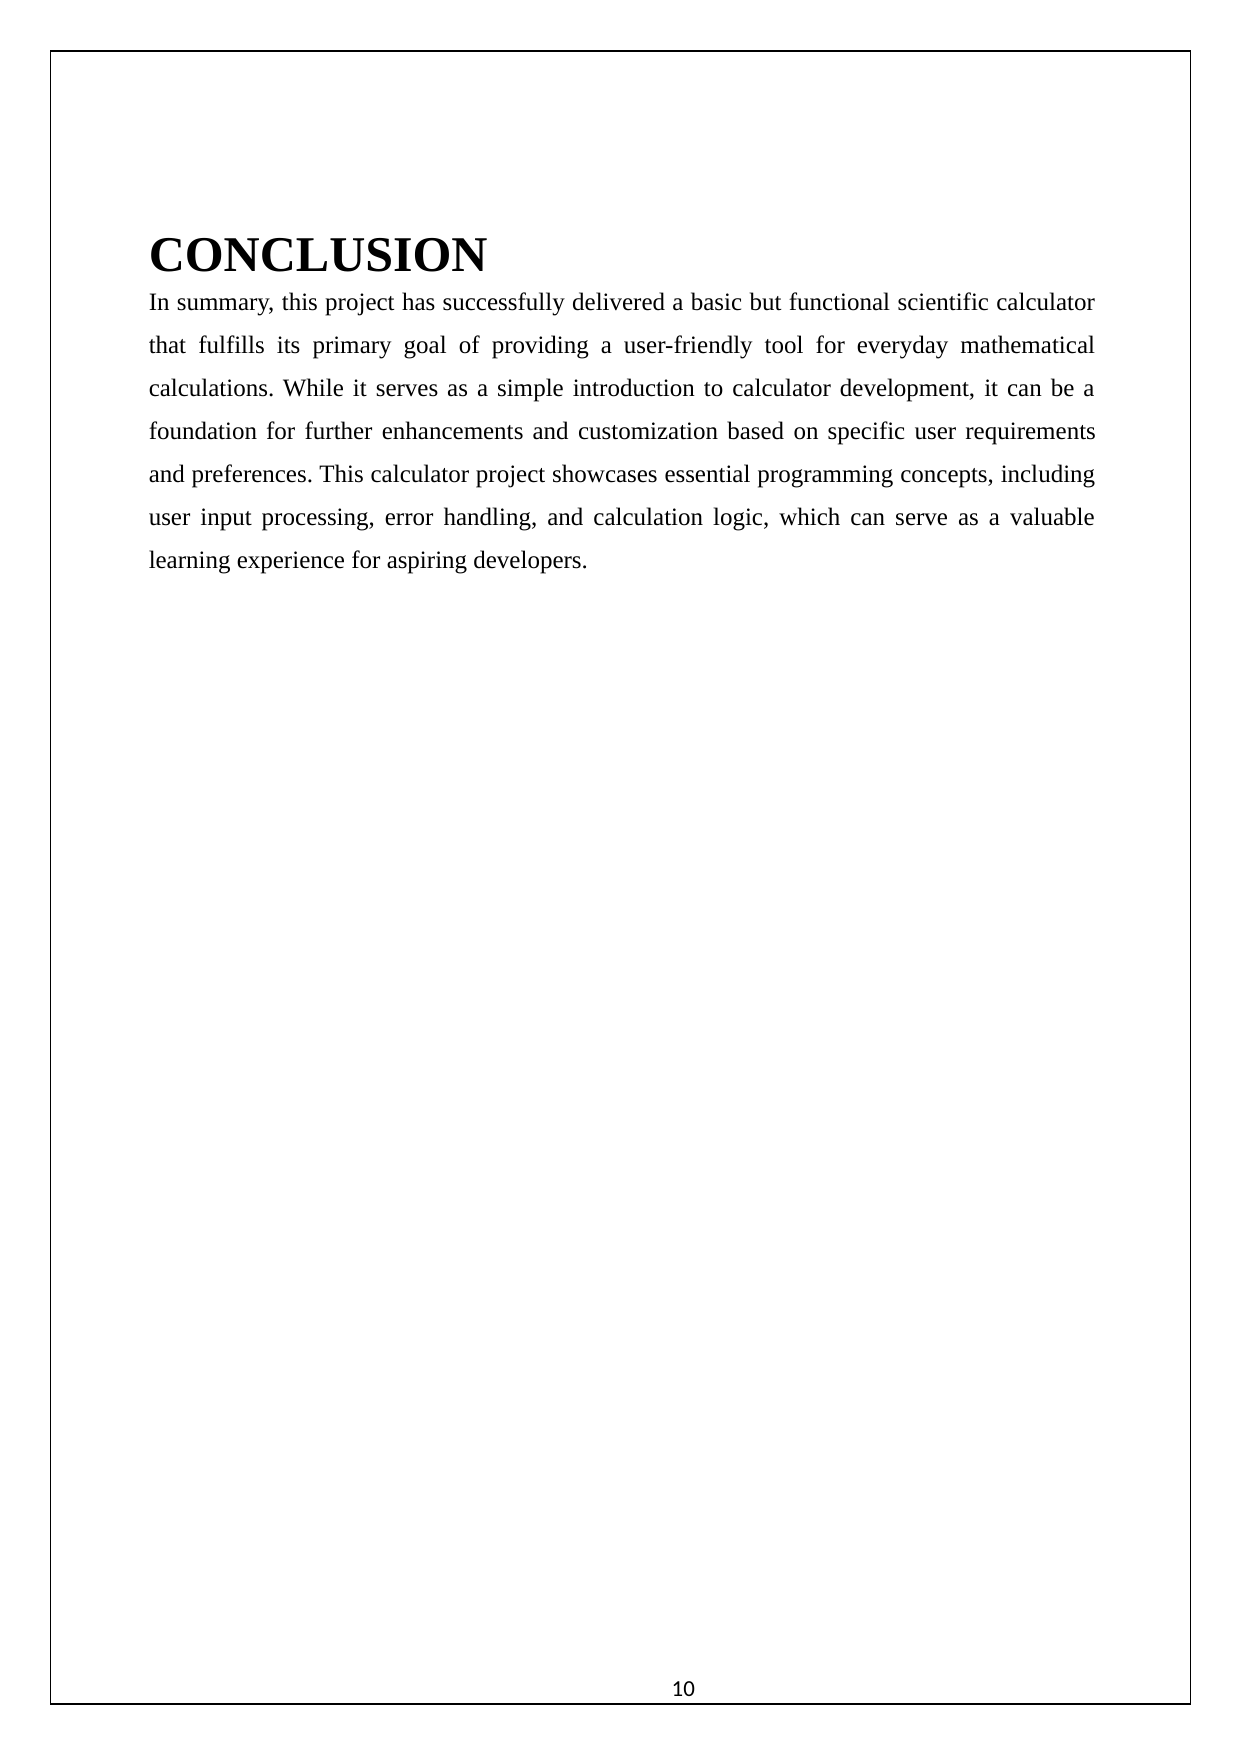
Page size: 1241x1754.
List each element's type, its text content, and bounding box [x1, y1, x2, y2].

text CONCLUSION [148, 225, 1096, 282]
text In summary, this project has successfully delivered a basic but functional scientific calculator that fulfills its primary goal of providing a user-friendly tool for everyday mathematical calculations. While it serves as a simple introduction to calculator development, it can be a foundation for further enhancements and customization based on specific user requirements and preferences. This calculator project showcases essential programming concepts, including user input processing, error handling, and calculation logic, which can serve as a valuable learning experience for aspiring developers. [148, 287, 1096, 574]
